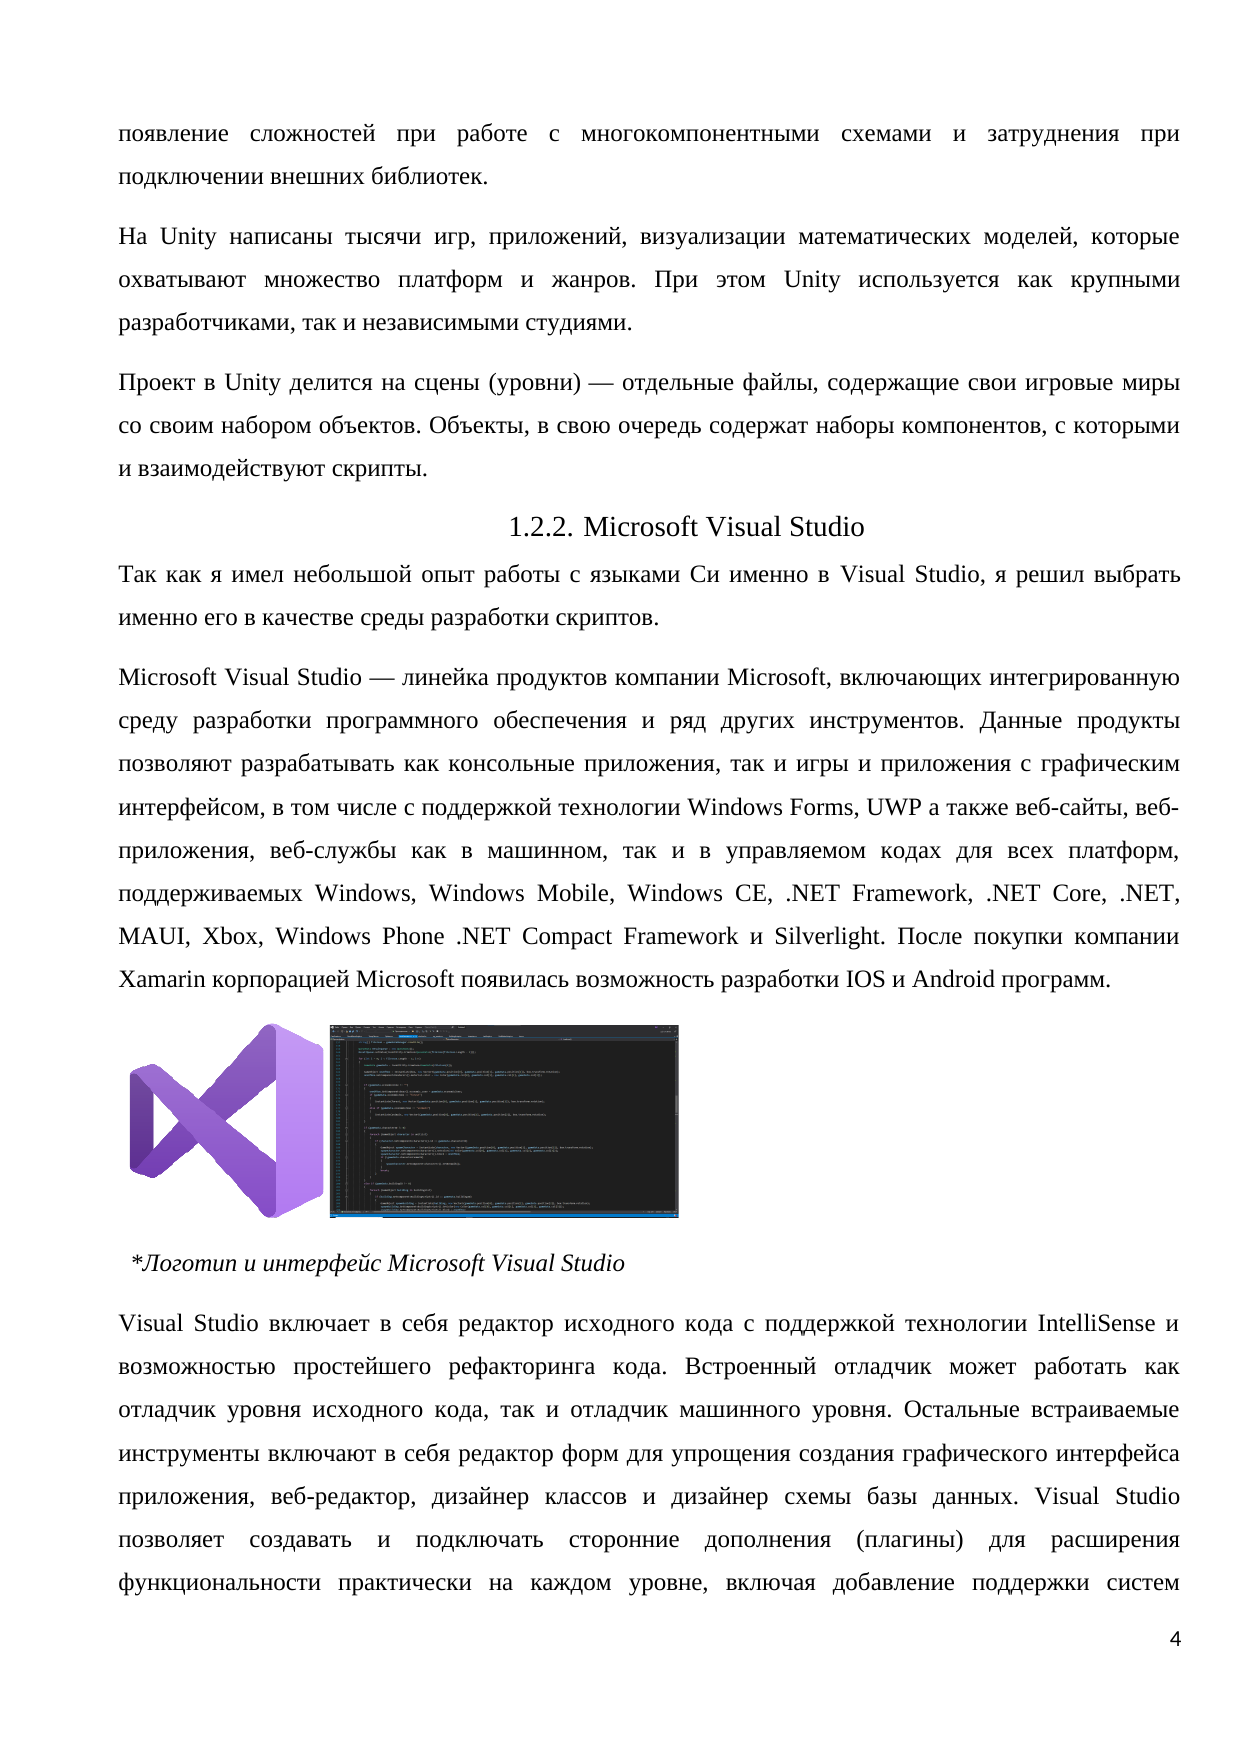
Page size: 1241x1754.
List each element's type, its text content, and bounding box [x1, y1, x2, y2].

text *Логотип и интерфейс Microsoft Visual Studio [118, 1248, 1181, 1277]
subtitle Microsoft Visual Studio [192, 509, 1181, 542]
picture [129, 1023, 324, 1218]
picture [329, 1025, 679, 1218]
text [118, 118, 1181, 190]
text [118, 1308, 1181, 1596]
text Microsoft Visual Studio — линейка продуктов компании Microsoft, включающих интегрированную среду разработки программного обеспечения и ряд других инструментов. Данные продукты позволяют разрабатывать как консольные приложения, так и игры и приложения с графическим интерфейсом, в том числе с поддержкой технологии Windows Forms, UWP а также веб-сайты, веб-приложения, веб-службы как в машинном, так и в управляемом кодах для всех платформ, поддерживаемых Windows, Windows Mobile, Windows CE, .NET Framework, .NET Core, .NET, MAUI, Xbox, Windows Phone .NET Compact Framework и Silverlight. После покупки компании Xamarin корпорацией Microsoft появилась возможность разработки IOS и Android программ. [118, 662, 1181, 993]
text На Unity написаны тысячи игр, приложений, визуализации математических моделей, которые охватывают множество платформ и жанров. При этом Unity используется как крупными разработчиками, так и независимыми студиями. [118, 221, 1181, 336]
text Проект в Unity делится на сцены (уровни) — отдельные файлы, содержащие свои игровые миры со своим набором объектов. Объекты, в свою очередь содержат наборы компонентов, с которыми и взаимодействуют скрипты. [118, 367, 1181, 482]
text Так как я имел небольшой опыт работы с языками Си именно в Visual Studio, я решил выбрать именно его в качестве среды разработки скриптов. [118, 559, 1181, 631]
